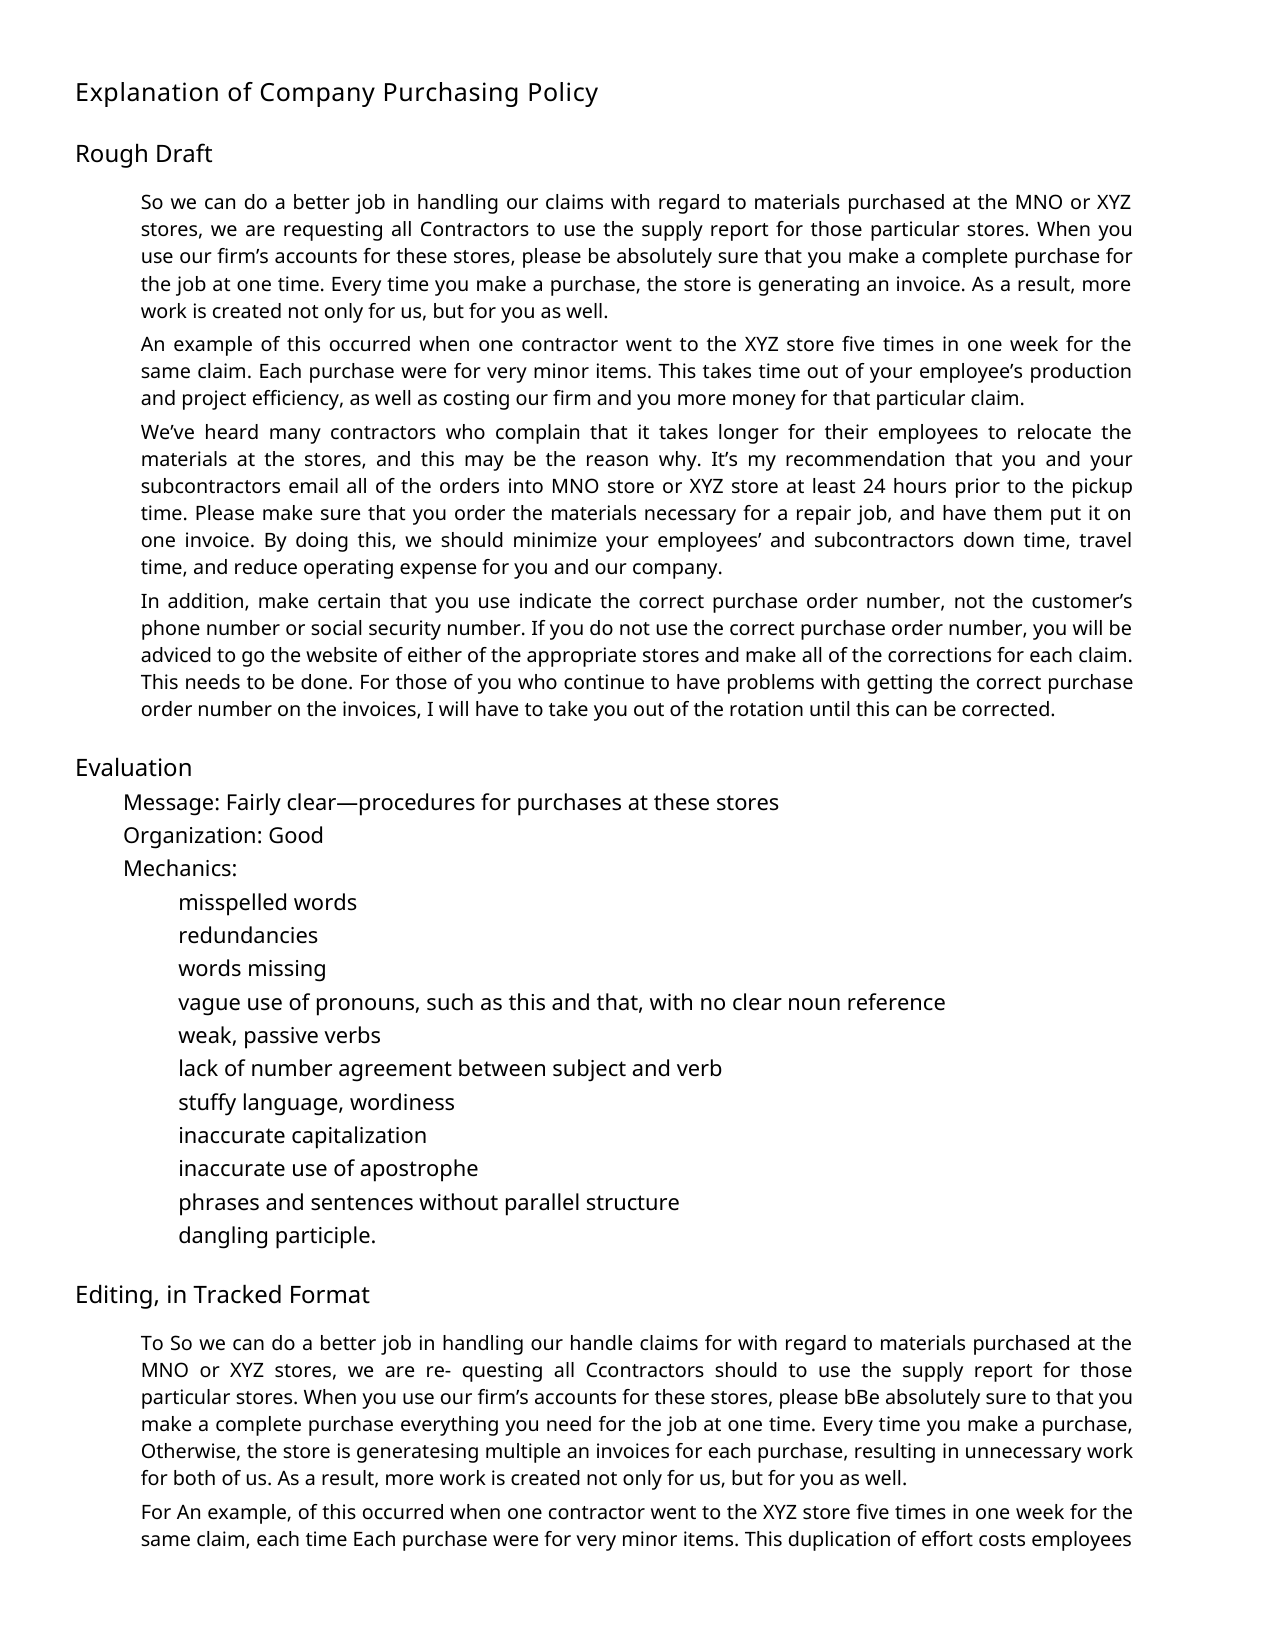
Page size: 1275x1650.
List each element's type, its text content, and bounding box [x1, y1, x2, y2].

list inaccurate capitalization [178, 1116, 1200, 1149]
text So we can do a better job in handling our claims with regard to materials purchased at the MNO or XYZ stores, we are requesting all Contractors to use the supply report for those particular stores. When you use our firm’s accounts for these stores, please be absolutely sure that you make a complete purchase for the job at one time. Every time you make a purchase, the store is generating an invoice. As a result, more work is created not only for us, but for you as well. [141, 188, 1134, 324]
list redundancies [178, 916, 1200, 949]
list misspelled words [178, 883, 1200, 916]
text To So we can do a better job in handling our handle claims for with regard to materials purchased at the MNO or XYZ stores, we are re- questing all Ccontractors should to use the supply report for those particular stores. When you use our firm’s accounts for these stores, please bBe absolutely sure to that you make a complete purchase everything you need for the job at one time. Every time you make a purchase, Otherwise, the store is generatesing multiple an invoices for each purchase, resulting in unnecessary work for both of us. As a result, more work is created not only for us, but for you as well. [141, 1329, 1134, 1492]
list Mechanics: [123, 849, 1200, 883]
list inaccurate use of apostrophe [178, 1149, 1200, 1183]
text Explanation of Company Purchasing Policy [75, 75, 1200, 109]
list vague use of pronouns, such as this and that, with no clear noun reference [178, 983, 1200, 1016]
list stuffy language, wordiness [178, 1083, 1200, 1116]
list phrases and sentences without parallel structure [178, 1183, 1200, 1216]
list Message: Fairly clear—procedures for purchases at these stores [123, 783, 1200, 816]
list words missing [178, 949, 1200, 983]
list Organization: Good [123, 816, 1200, 849]
text We’ve heard many contractors who complain that it takes longer for their employees to relocate the materials at the stores, and this may be the reason why. It’s my recommendation that you and your subcontractors email all of the orders into MNO store or XYZ store at least 24 hours prior to the pickup time. Please make sure that you order the materials necessary for a repair job, and have them put it on one invoice. By doing this, we should minimize your employees’ and subcontractors down time, travel time, and reduce operating expense for you and our company. [141, 418, 1134, 580]
text Evaluation [75, 750, 1200, 783]
text Rough Draft [75, 137, 1200, 170]
text In addition, make certain that you use indicate the correct purchase order number, not the customer’s phone number or social security number. If you do not use the correct purchase order number, you will be adviced to go the website of either of the appropriate stores and make all of the corrections for each claim. This needs to be done. For those of you who continue to have problems with getting the correct purchase order number on the invoices, I will have to take you out of the rotation until this can be corrected. [141, 587, 1134, 722]
text Editing, in Tracked Format [75, 1278, 1200, 1310]
text An example of this occurred when one contractor went to the XYZ store five times in one week for the same claim. Each purchase were for very minor items. This takes time out of your employee’s production and project efficiency, as well as costing our firm and you more money for that particular claim. [141, 330, 1134, 412]
list weak, passive verbs [178, 1016, 1200, 1049]
list dangling participle. [178, 1216, 1200, 1249]
list lack of number agreement between subject and verb [178, 1049, 1200, 1083]
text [141, 1498, 1134, 1552]
